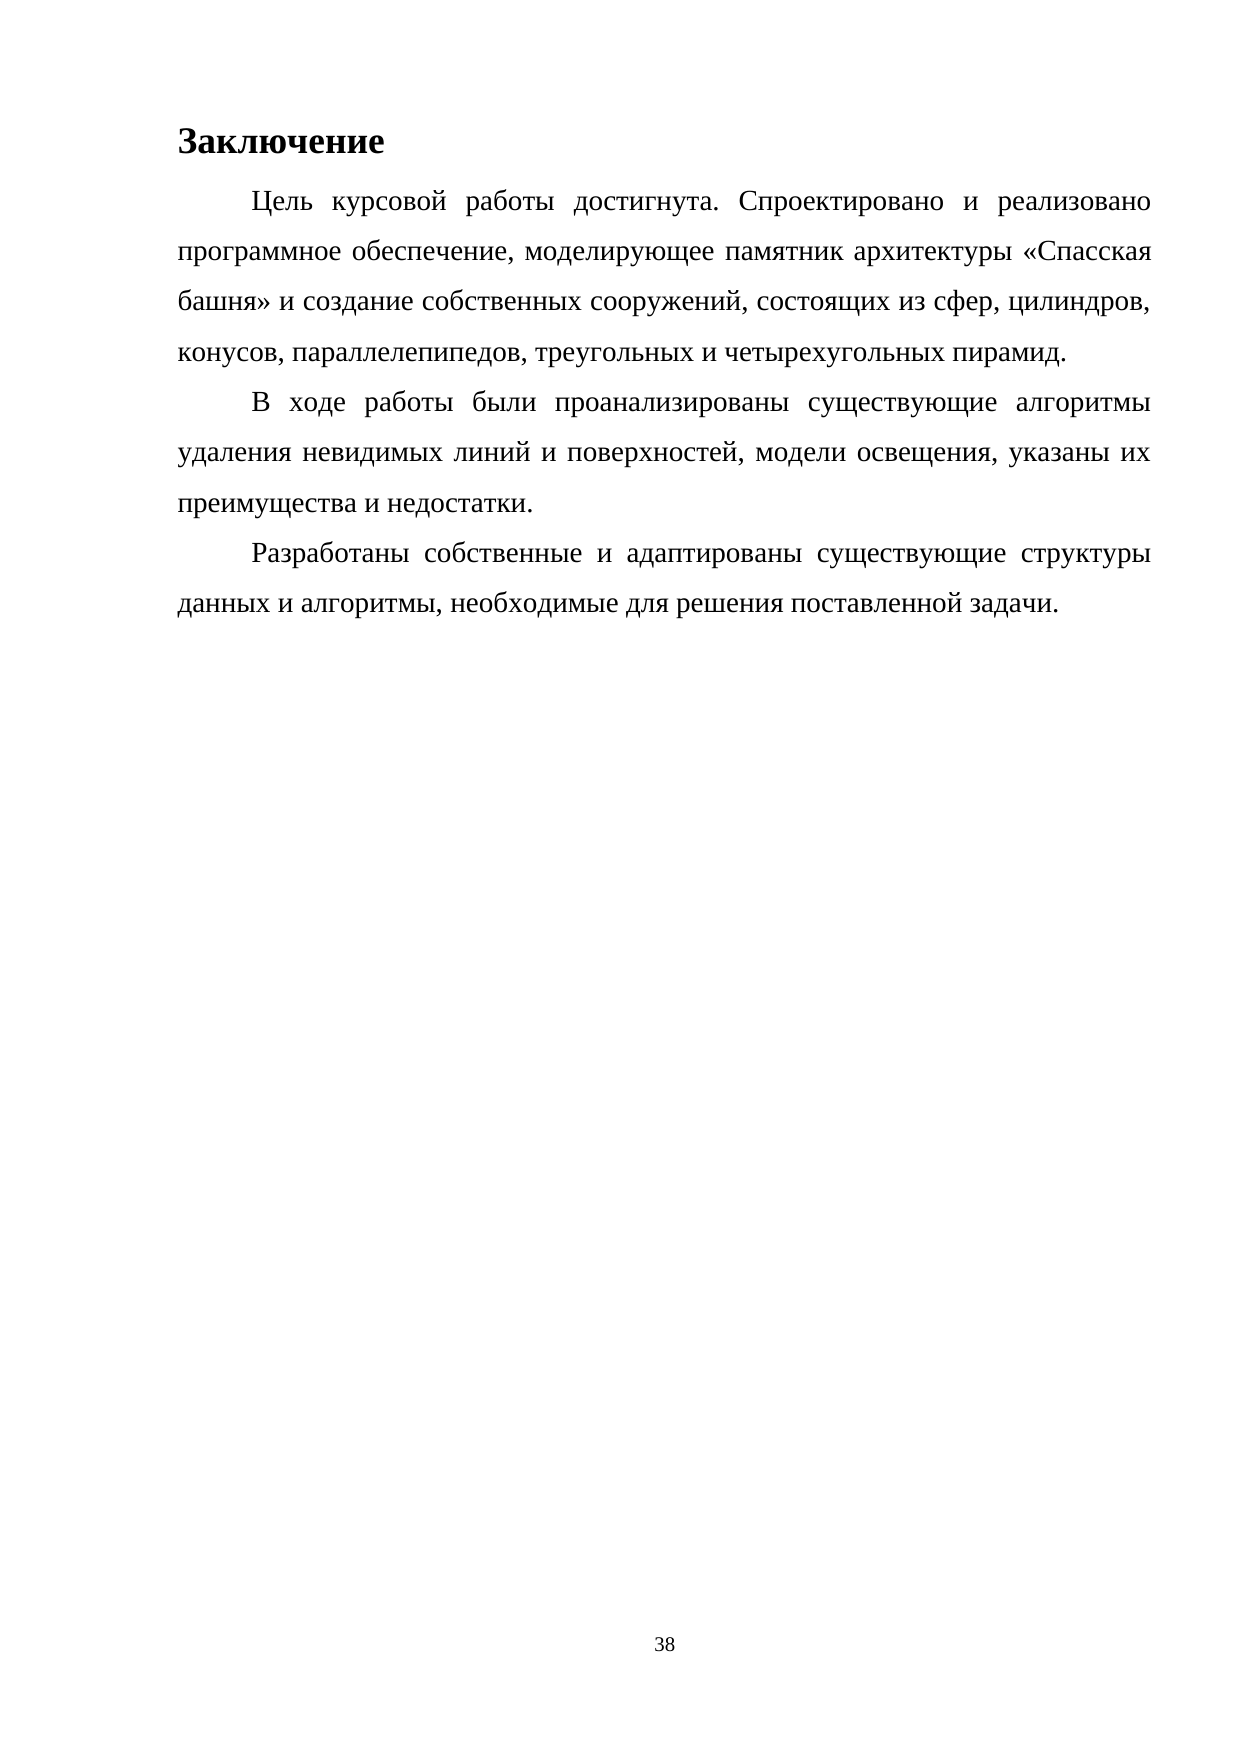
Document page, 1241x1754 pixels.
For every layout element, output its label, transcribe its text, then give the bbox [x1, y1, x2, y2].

subtitle Заключение [177, 118, 1152, 161]
text Разработаны собственные и адаптированы существующие структуры данных и алгоритмы, необходимые для решения поставленной задачи. [177, 535, 1152, 619]
text Цель курсовой работы достигнута. Спроектировано и реализовано программное обеспечение, моделирующее памятник архитектуры «Спасская башня» и создание собственных сооружений, состоящих из сфер, цилиндров, конусов, параллелепипедов, треугольных и четырехугольных пирамид. [177, 183, 1152, 367]
text В ходе работы были проанализированы существующие алгоритмы удаления невидимых линий и поверхностей, модели освещения, указаны их преимущества и недостатки. [177, 384, 1152, 518]
